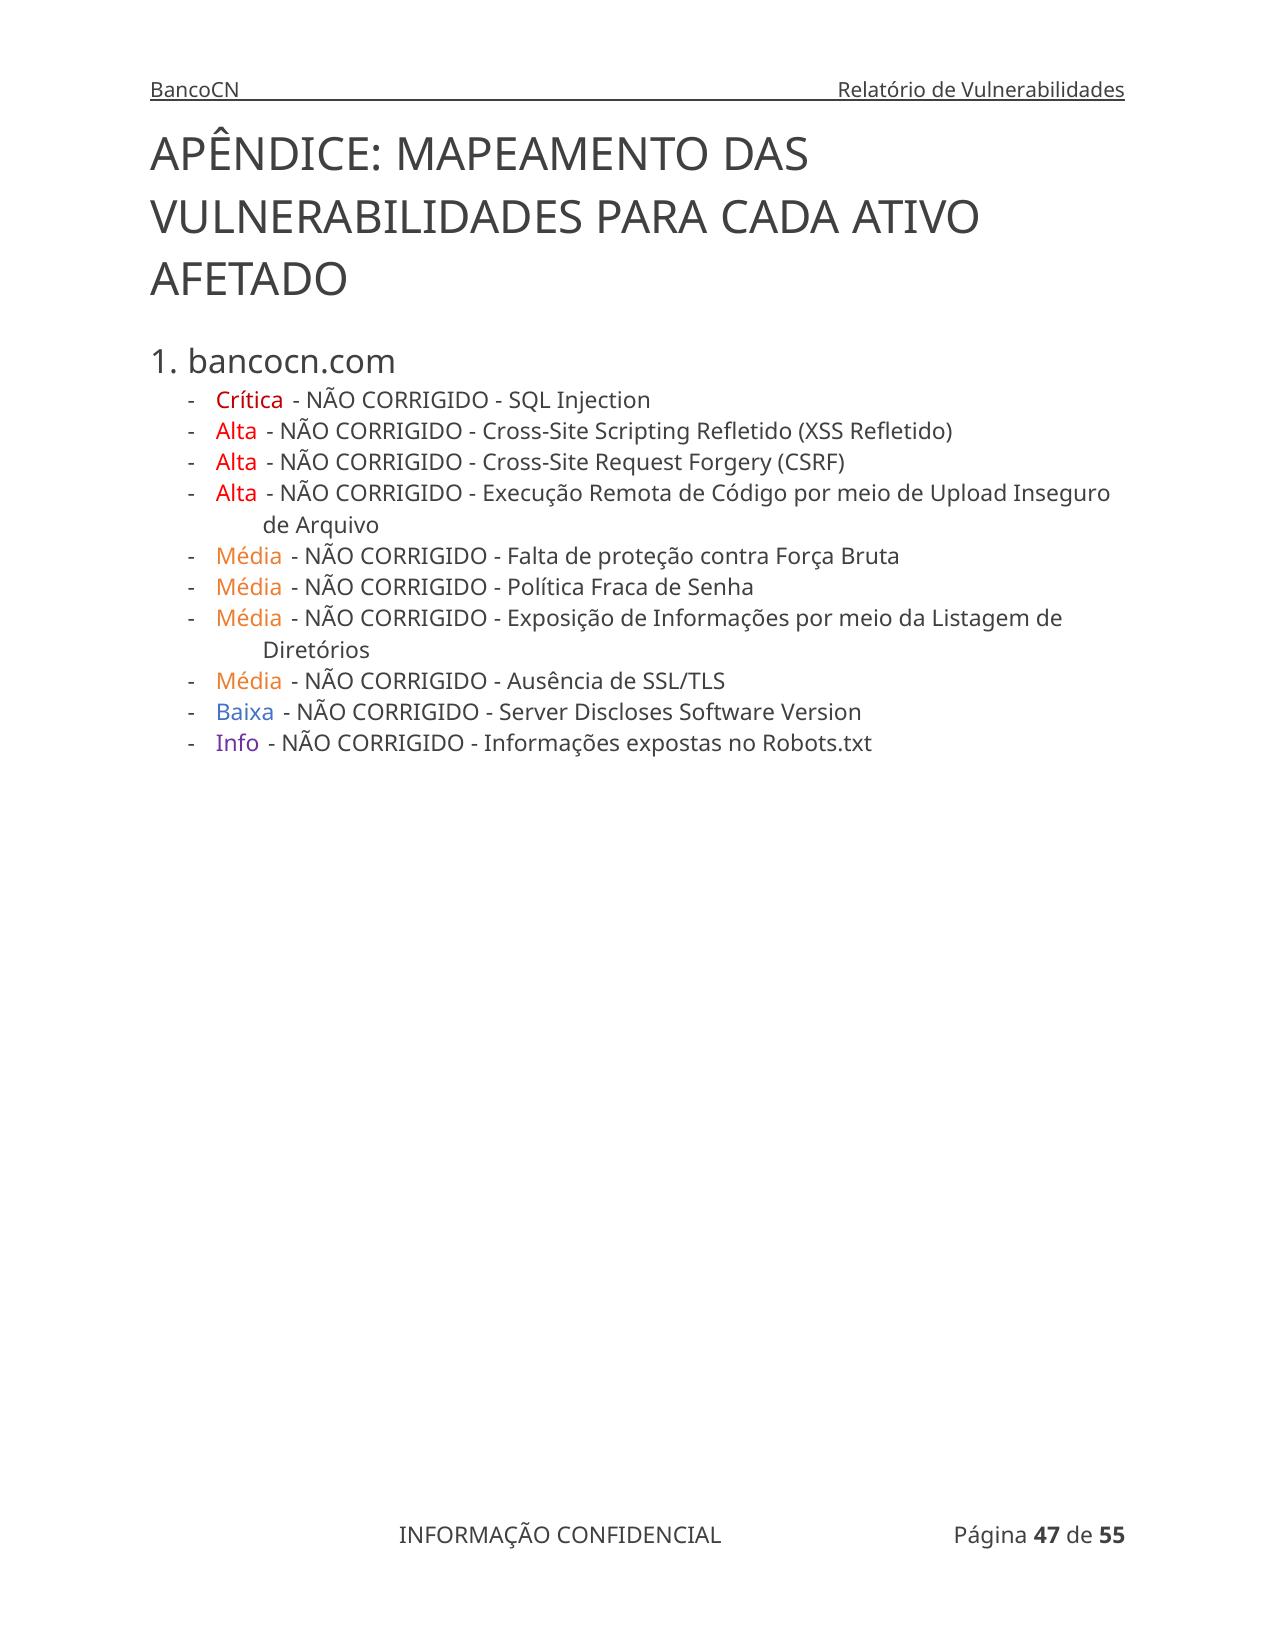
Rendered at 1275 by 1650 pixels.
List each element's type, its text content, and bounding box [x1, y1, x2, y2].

list bancocn.com [150, 338, 1125, 384]
list Alta - NÃO CORRIGIDO - Cross-Site Request Forgery (CSRF) [187, 446, 1125, 477]
list Média - NÃO CORRIGIDO - Ausência de SSL/TLS [187, 665, 1125, 696]
list Média - NÃO CORRIGIDO - Política Fraca de Senha [187, 571, 1125, 602]
list Crítica - NÃO CORRIGIDO - SQL Injection [187, 384, 1125, 415]
list Baixa - NÃO CORRIGIDO - Server Discloses Software Version [187, 696, 1125, 727]
list Info - NÃO CORRIGIDO - Informações expostas no Robots.txt [187, 727, 1125, 759]
list Alta - NÃO CORRIGIDO - Execução Remota de Código por meio de Upload Inseguro de Arquivo [187, 477, 1125, 540]
subtitle APÊNDICE: MAPEAMENTO DAS VULNERABILIDADES PARA CADA ATIVO AFETADO [150, 122, 1125, 309]
list Média - NÃO CORRIGIDO - Falta de proteção contra Força Bruta [187, 540, 1125, 571]
list Média - NÃO CORRIGIDO - Exposição de Informações por meio da Listagem de Diretórios [187, 602, 1125, 665]
list Alta - NÃO CORRIGIDO - Cross-Site Scripting Refletido (XSS Refletido) [187, 415, 1125, 446]
